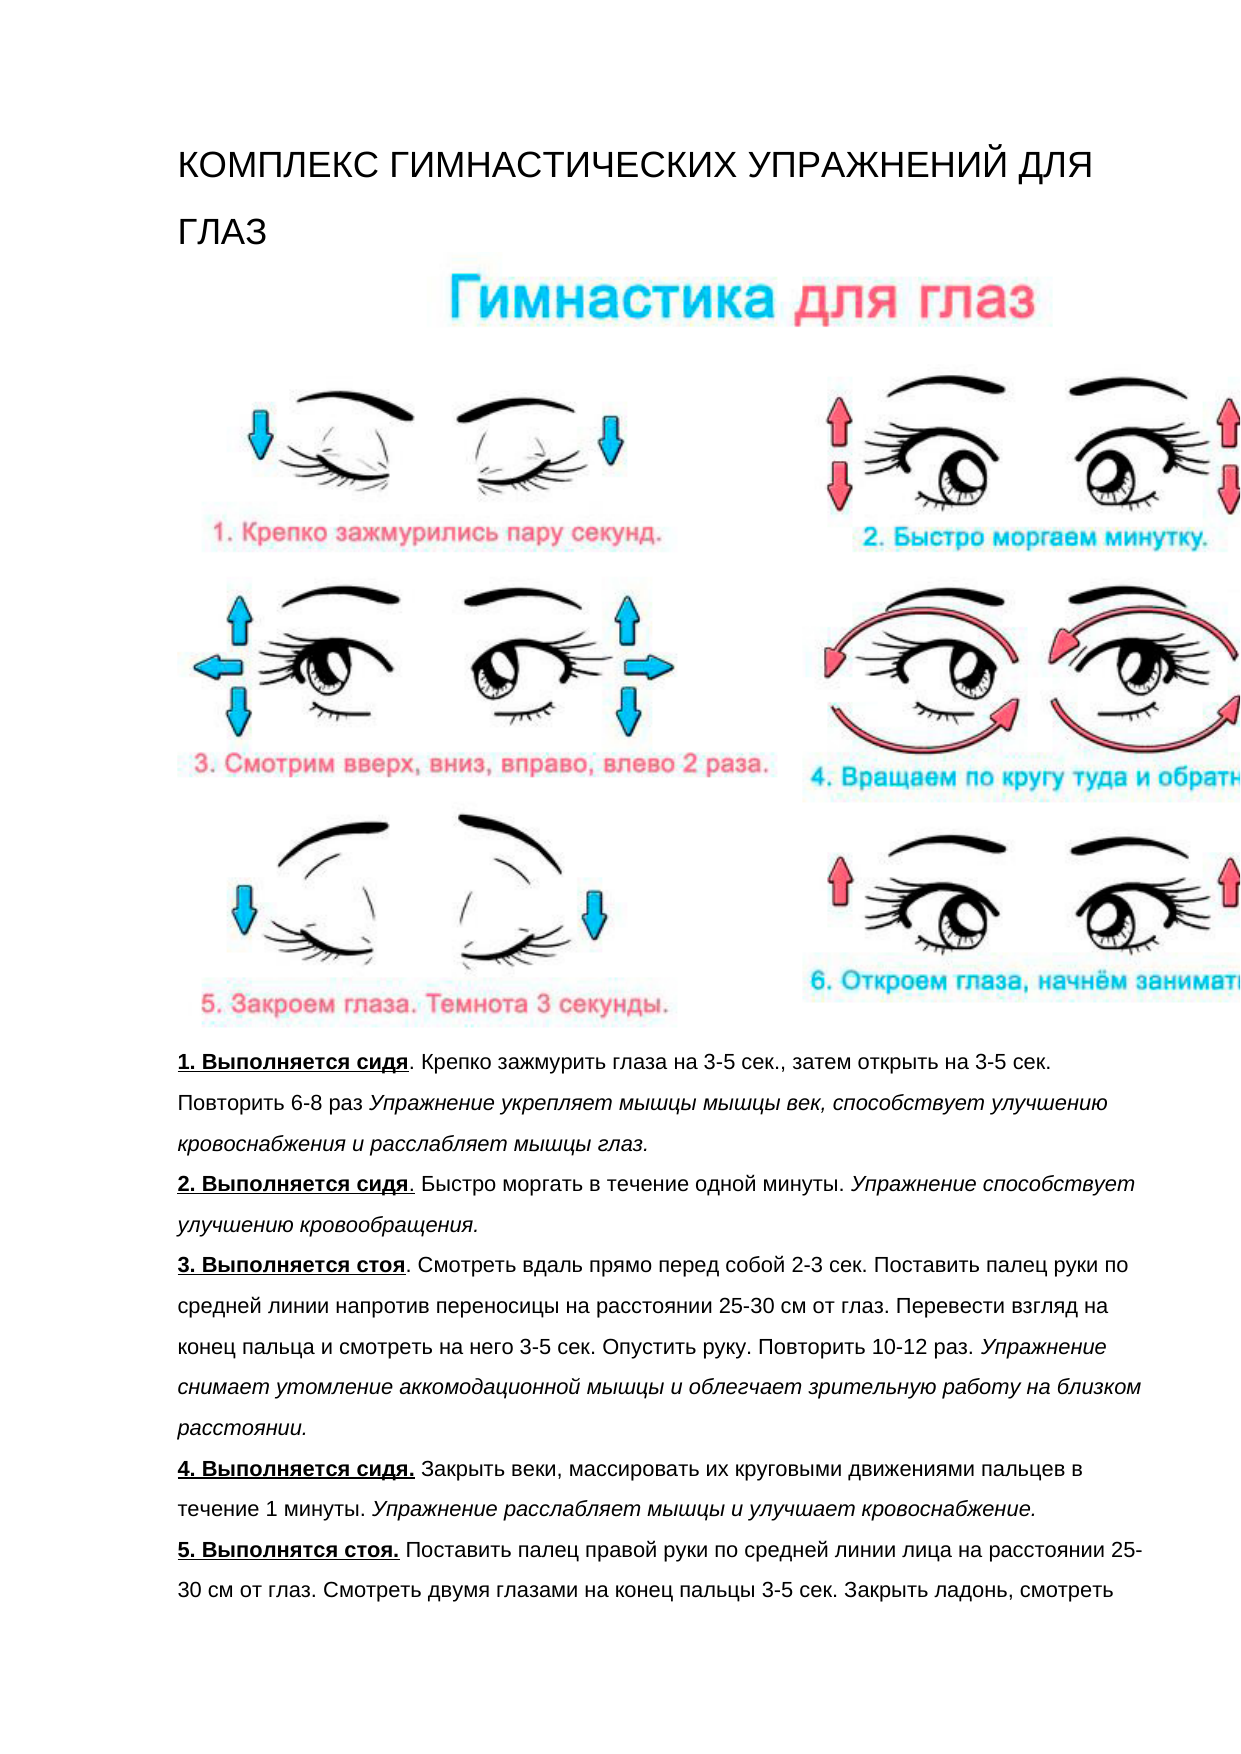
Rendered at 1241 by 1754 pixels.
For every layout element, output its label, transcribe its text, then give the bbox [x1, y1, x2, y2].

picture [177, 252, 1241, 1034]
text КОМПЛЕКС ГИМНАСТИЧЕСКИХ УПРАЖНЕНИЙ ДЛЯ ГЛАЗ [177, 118, 1152, 252]
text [177, 1034, 1152, 1602]
